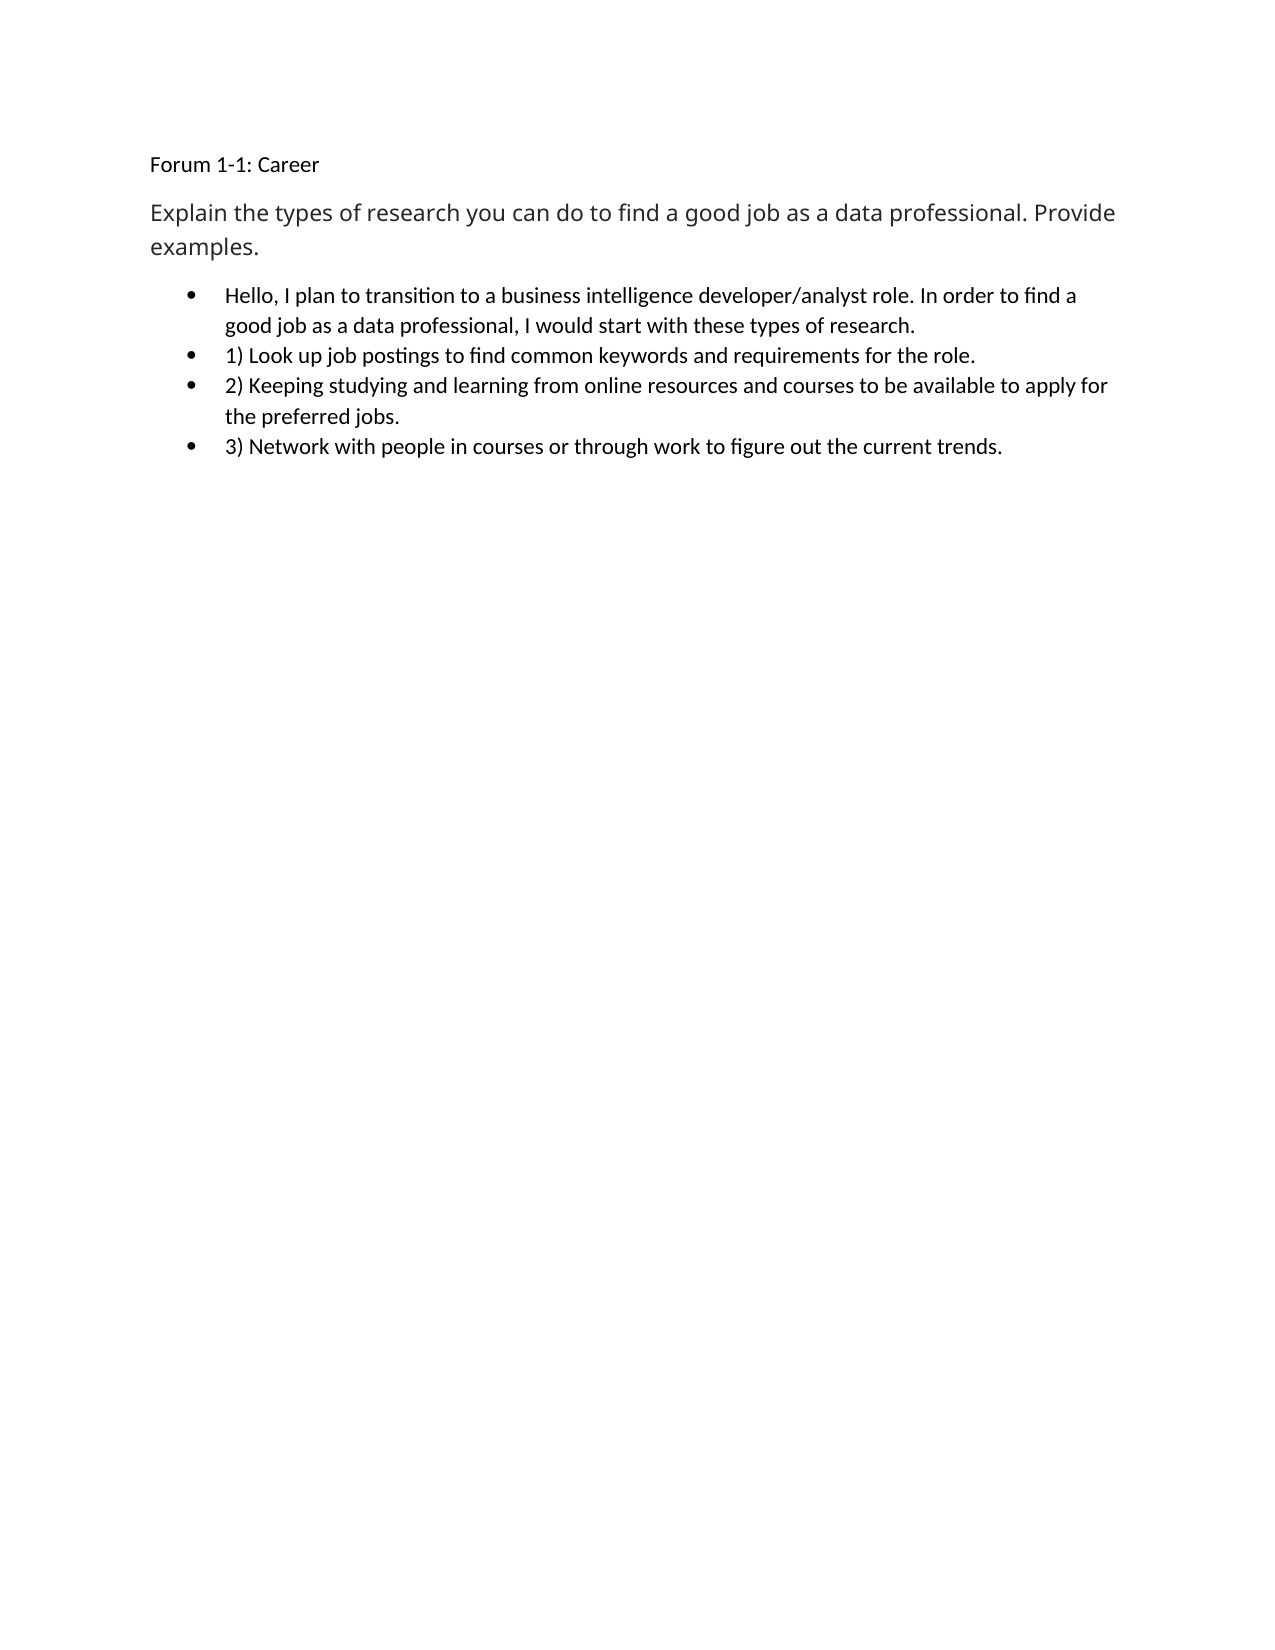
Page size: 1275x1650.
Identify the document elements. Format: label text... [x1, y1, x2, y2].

list 1) Look up job postings to find common keywords and requirements for the role. [187, 341, 1125, 369]
list Hello, I plan to transition to a business intelligence developer/analyst role. In order to find a good job as a data professional, I would start with these types of research. [187, 281, 1125, 339]
list 3) Network with people in courses or through work to figure out the current trends. [187, 432, 1125, 460]
text Explain the types of research you can do to find a good job as a data professional. Provide examples. [150, 197, 1125, 262]
text Forum 1-1: Career [150, 150, 1125, 178]
list 2) Keeping studying and learning from online resources and courses to be available to apply for the preferred jobs. [187, 372, 1125, 430]
